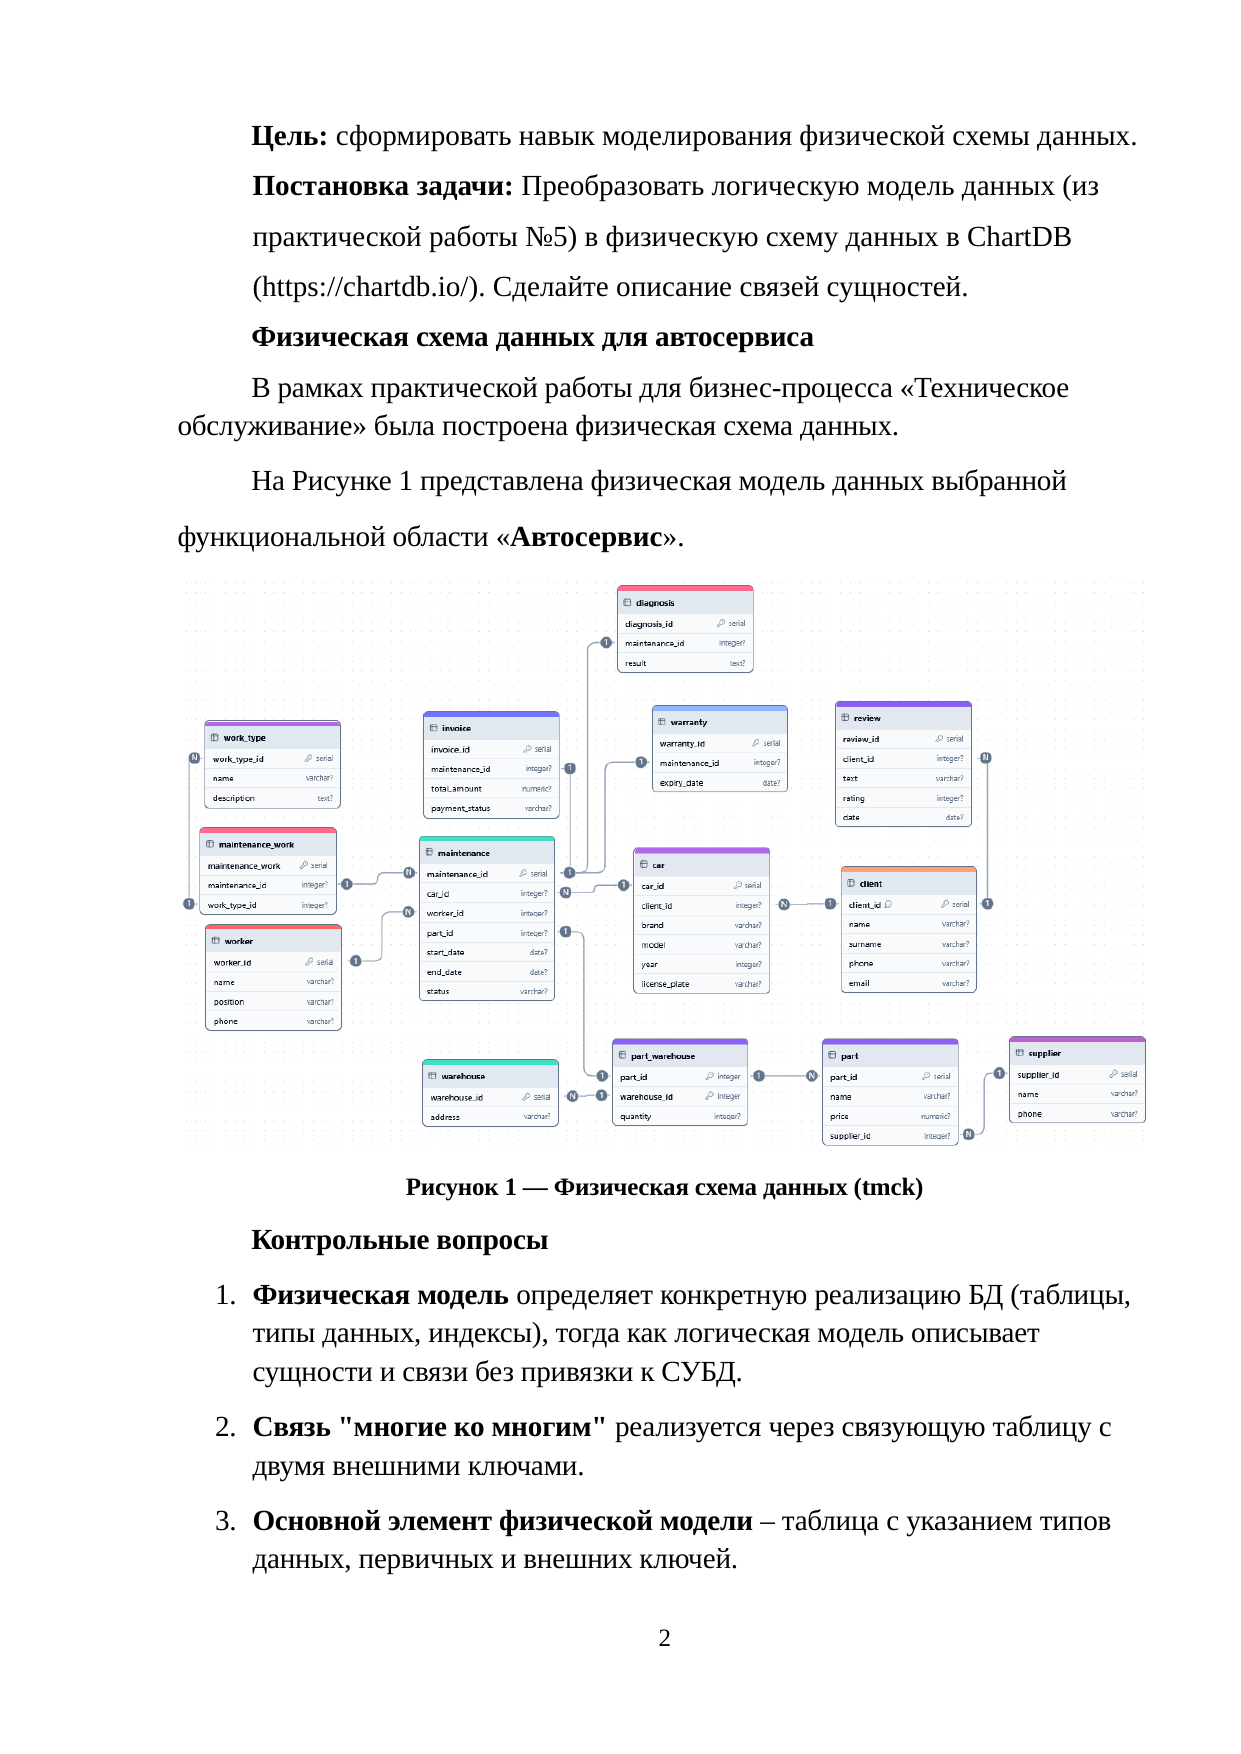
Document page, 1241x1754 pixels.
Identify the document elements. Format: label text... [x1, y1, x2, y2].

list Физическая модель определяет конкретную реализацию БД (таблицы, типы данных, индексы), тогда как логическая модель описывает сущности и связи без привязки к СУБД. [215, 1277, 1152, 1388]
text Контрольные вопросы [177, 1222, 1152, 1255]
text функциональной области «Автосервис». [177, 519, 1152, 552]
text Рисунок 1 — Физическая схема данных (tmck) [177, 1172, 1152, 1201]
list Связь "многие ко многим" реализуется через связующую таблицу с двумя внешними ключами. [215, 1409, 1152, 1481]
text Физическая схема данных для автосервиса [177, 319, 1152, 353]
text Постановка задачи: Преобразовать логическую модель данных (из практической работы №5) в физическую схему данных в ChartDB (https://chartdb.io/). Сделайте описание связей сущностей. [252, 168, 1152, 303]
text На Рисунке 1 представлена физическая модель данных выбранной [177, 463, 1152, 497]
text В рамках практической работы для бизнес-процесса «Техническое обслуживание» была построена физическая схема данных. [177, 370, 1152, 442]
text Цель: сформировать навык моделирования физической схемы данных. [177, 118, 1152, 152]
picture [177, 573, 1152, 1151]
list Основной элемент физической модели – таблица с указанием типов данных, первичных и внешних ключей. [215, 1503, 1152, 1575]
